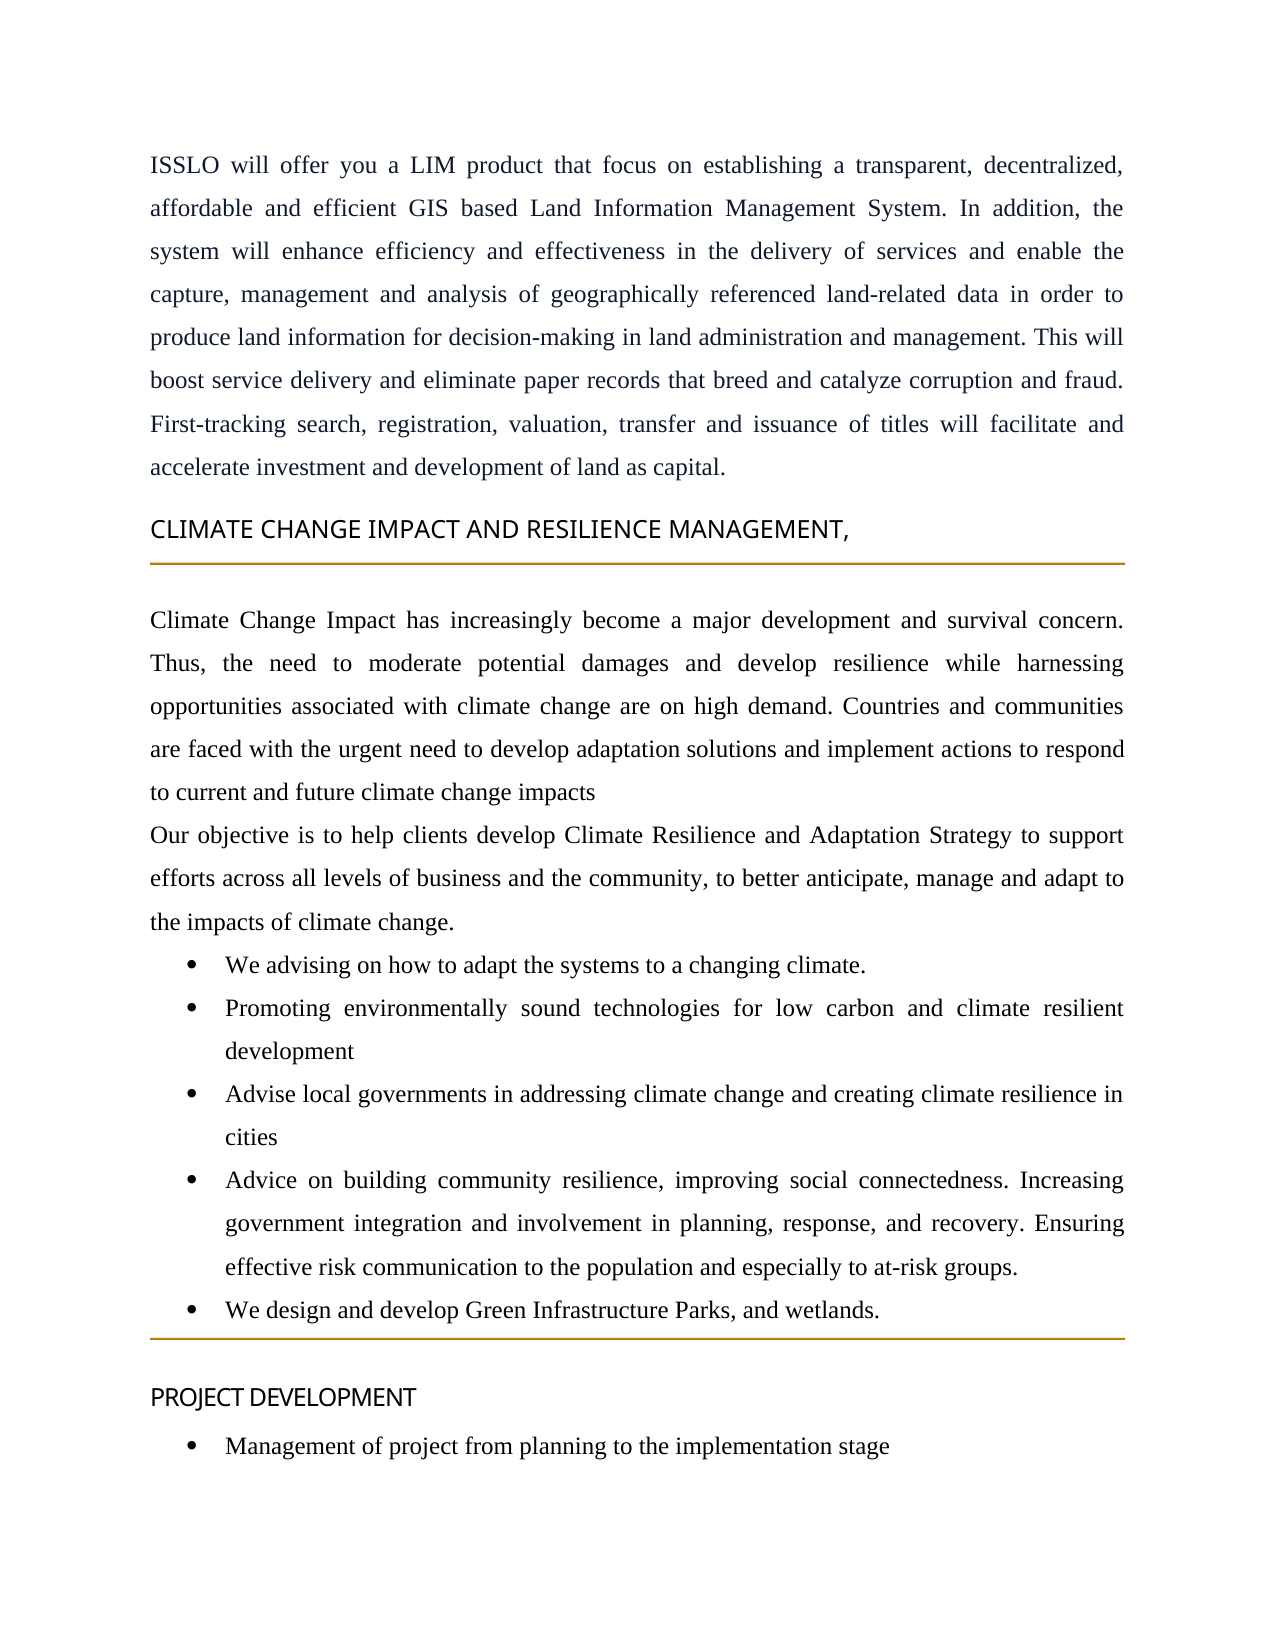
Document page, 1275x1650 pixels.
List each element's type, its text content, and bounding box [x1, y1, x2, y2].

list Advise local governments in addressing climate change and creating climate resilience in cities [187, 1079, 1125, 1151]
text CLIMATE CHANGE IMPACT AND RESILIENCE MANAGEMENT, [150, 512, 1125, 546]
list Advice on building community resilience, improving social connectedness. Increasing government integration and involvement in planning, response, and recovery. Ensuring effective risk communication to the population and especially to at-risk groups. [187, 1165, 1125, 1280]
text Climate Change Impact has increasingly become a major development and survival concern. Thus, the need to moderate potential damages and develop resilience while harnessing opportunities associated with climate change are on high demand. Countries and communities are faced with the urgent need to develop adaptation solutions and implement actions to respond to current and future climate change impacts [150, 605, 1125, 806]
text Project Development [150, 1380, 1125, 1414]
text ISSLO will offer you a LIM product that focus on establishing a transparent, decentralized, affordable and efficient GIS based Land Information Management System. In addition, the system will enhance efficiency and effectiveness in the delivery of services and enable the capture, management and analysis of geographically referenced land-related data in order to produce land information for decision-making in land administration and management. This will boost service delivery and eliminate paper records that breed and catalyze corruption and fraud. First-tracking search, registration, valuation, transfer and issuance of titles will facilitate and accelerate investment and development of land as capital. [150, 150, 1125, 481]
list We design and develop Green Infrastructure Parks, and wetlands. [187, 1295, 1125, 1323]
list We advising on how to adapt the systems to a changing climate. [187, 950, 1125, 978]
text Our objective is to help clients develop Climate Resilience and Adaptation Strategy to support efforts across all levels of business and the community, to better anticipate, manage and adapt to the impacts of climate change. [150, 820, 1125, 935]
list Promoting environmentally sound technologies for low carbon and climate resilient development [187, 993, 1125, 1065]
list Management of project from planning to the implementation stage [187, 1431, 1125, 1459]
